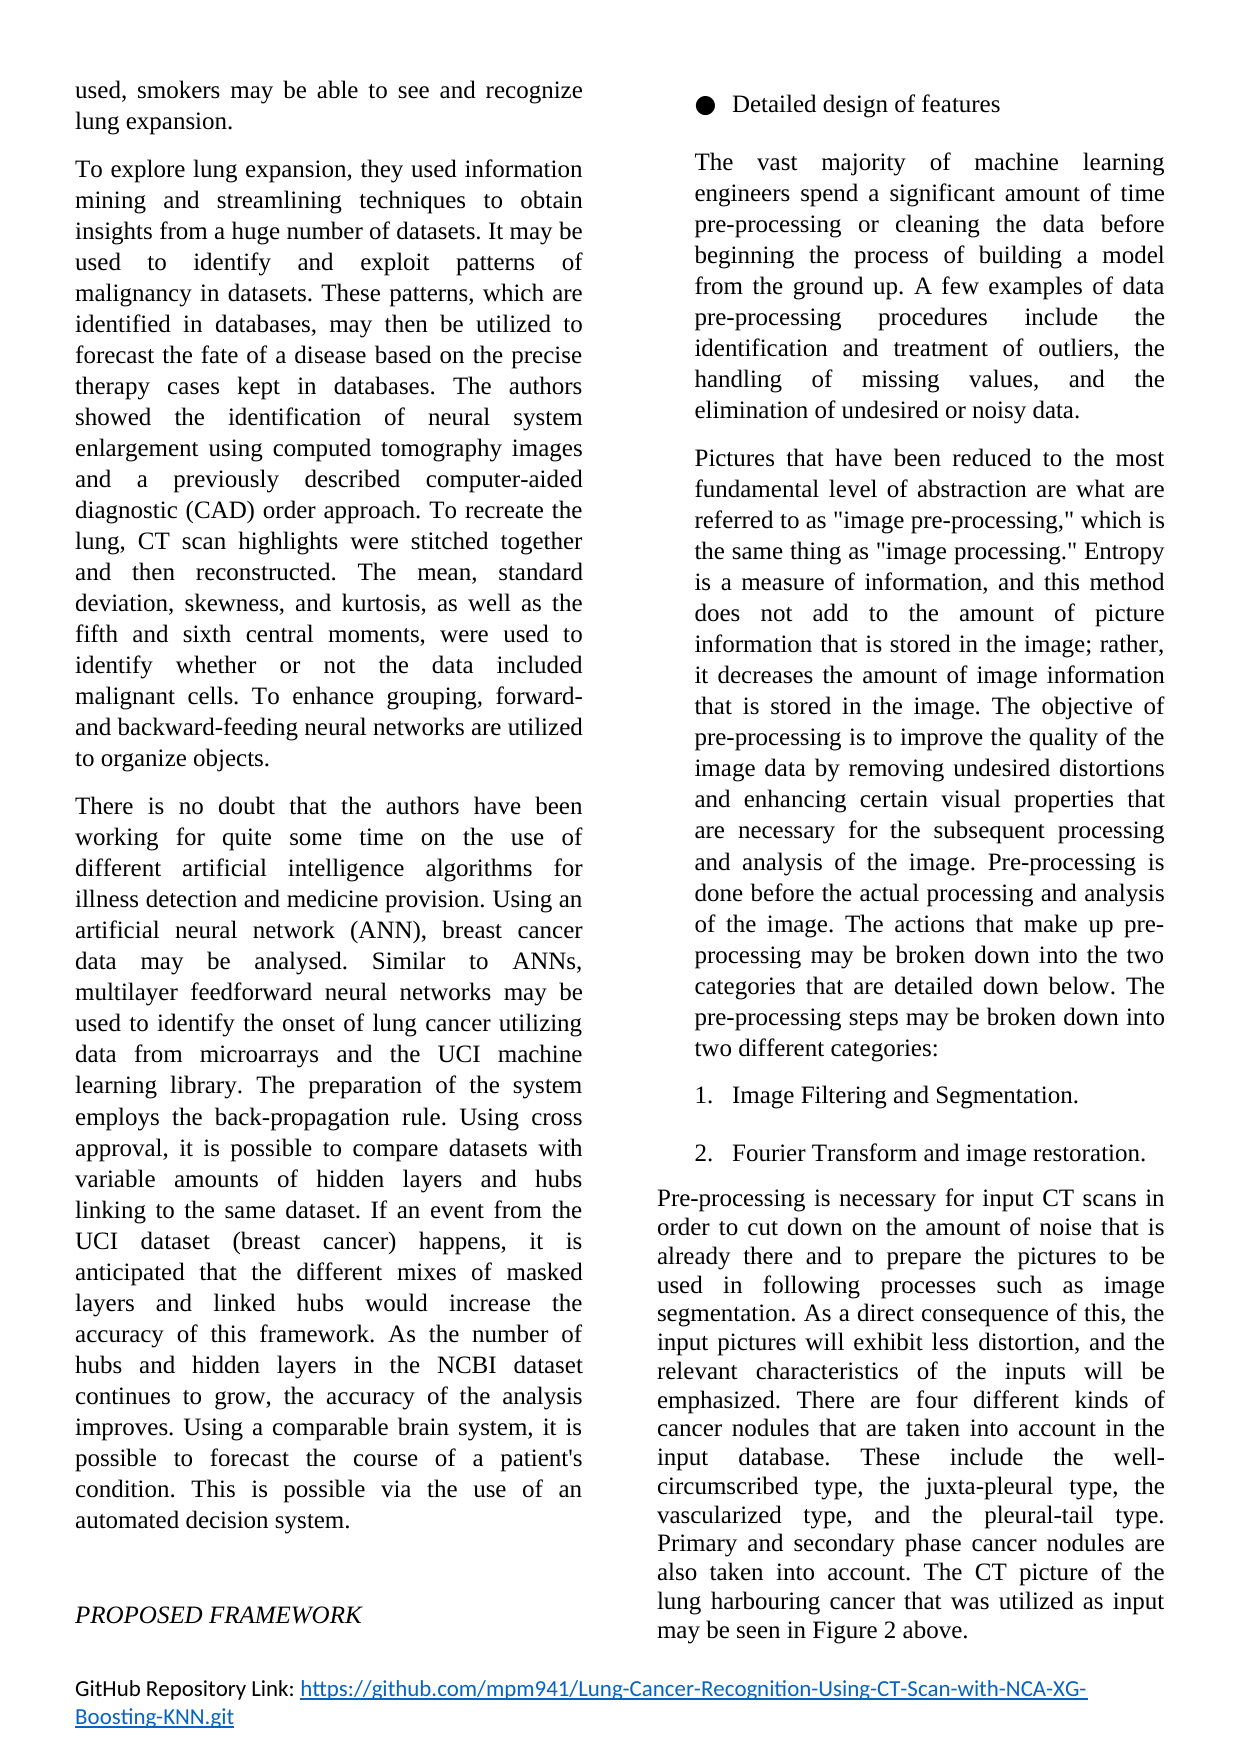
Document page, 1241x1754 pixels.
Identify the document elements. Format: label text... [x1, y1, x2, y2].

list Image Filtering and Segmentation. [694, 1081, 1165, 1109]
text Pictures that have been reduced to the most fundamental level of abstraction are what are referred to as "image pre-processing," which is the same thing as "image processing." Entropy is a measure of information, and this method does not add to the amount of picture information that is stored in the image; rather, it decreases the amount of image information that is stored in the image. The objective of pre-processing is to improve the quality of the image data by removing undesired distortions and enhancing certain visual properties that are necessary for the subsequent processing and analysis of the image. Pre-processing is done before the actual processing and analysis of the image. The actions that make up pre-processing may be broken down into the two categories that are detailed down below. The pre-processing steps may be broken down into two different categories: [694, 443, 1165, 1062]
text To explore lung expansion, they used information mining and streamlining techniques to obtain insights from a huge number of datasets. It may be used to identify and exploit patterns of malignancy in datasets. These patterns, which are identified in databases, may then be utilized to forecast the fate of a disease based on the precise therapy cases kept in databases. The authors showed the identification of neural system enlargement using computed tomography images and a previously described computer-aided diagnostic (CAD) order approach. To recreate the lung, CT scan highlights were stitched together and then reconstructed. The mean, standard deviation, skewness, and kurtosis, as well as the fifth and sixth central moments, were used to identify whether or not the data included malignant cells. To enhance grouping, forward- and backward-feeding neural networks are utilized to organize objects. [75, 154, 583, 772]
text Pre-processing is necessary for input CT scans in order to cut down on the amount of noise that is already there and to prepare the pictures to be used in following processes such as image segmentation. As a direct consequence of this, the input pictures will exhibit less distortion, and the relevant characteristics of the inputs will be emphasized. There are four different kinds of cancer nodules that are taken into account in the input database. These include the well-circumscribed type, the juxta-pleural type, the vascularized type, and the pleural-tail type. Primary and secondary phase cancer nodules are also taken into account. The CT picture of the lung harbouring cancer that was utilized as input may be seen in Figure 2 above. [657, 1183, 1165, 1643]
text There is no doubt that the authors have been working for quite some time on the use of different artificial intelligence algorithms for illness detection and medicine provision. Using an artificial neural network (ANN), breast cancer data may be analysed. Similar to ANNs, multilayer feedforward neural networks may be used to identify the onset of lung cancer utilizing data from microarrays and the UCI machine learning library. The preparation of the system employs the back-propagation rule. Using cross approval, it is possible to compare datasets with variable amounts of hidden layers and hubs linking to the same dataset. If an event from the UCI dataset (breast cancer) happens, it is anticipated that the different mixes of masked layers and linked hubs would increase the accuracy of this framework. As the number of hubs and hidden layers in the NCBI dataset continues to grow, the accuracy of the analysis improves. Using a comparable brain system, it is possible to forecast the course of a patient's condition. This is possible via the use of an automated decision system. [75, 791, 583, 1534]
text PROPOSED FRAMEWORK [75, 1601, 583, 1629]
list Detailed design of features [694, 75, 1165, 126]
text The vast majority of machine learning engineers spend a significant amount of time pre-processing or cleaning the data before beginning the process of building a model from the ground up. A few examples of data pre-processing procedures include the identification and treatment of outliers, the handling of missing values, and the elimination of undesired or noisy data. [694, 147, 1165, 424]
list Fourier Transform and image restoration. [694, 1138, 1165, 1167]
